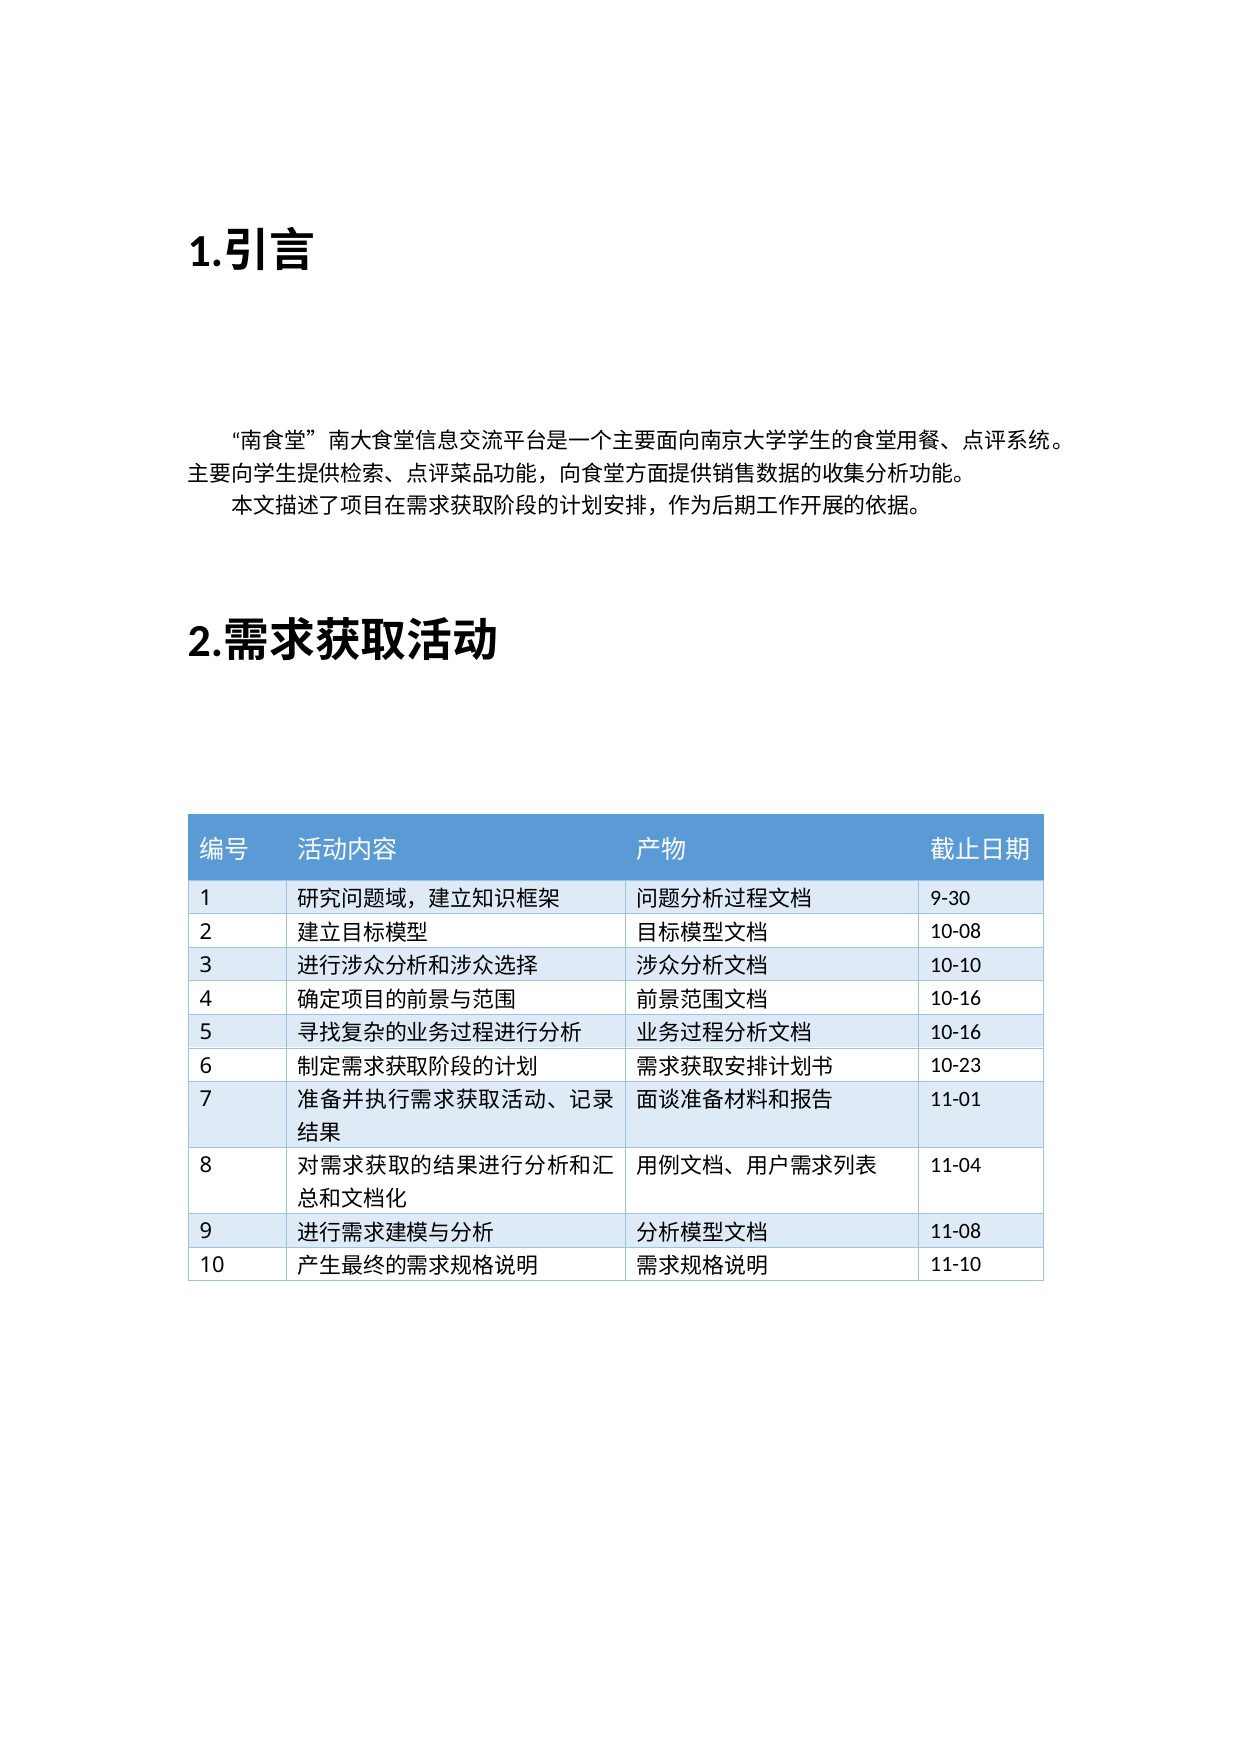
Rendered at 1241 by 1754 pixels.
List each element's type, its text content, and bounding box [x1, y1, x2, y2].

table_cell 10-16 [919, 1015, 1043, 1047]
table_cell 11-08 [919, 1214, 1043, 1247]
table_cell 10 [189, 1248, 286, 1280]
table_cell 11-10 [919, 1248, 1043, 1280]
table_cell 研究问题域，建立知识框架 [287, 881, 625, 913]
table_cell 1 [189, 881, 286, 913]
table_cell 涉众分析文档 [626, 948, 918, 980]
table_cell 业务过程分析文档 [626, 1015, 918, 1047]
table_cell 9-30 [919, 881, 1043, 913]
table_cell 10-16 [919, 981, 1043, 1014]
table_cell 7 [189, 1082, 286, 1147]
subtitle 2.需求获取活动 [187, 588, 1053, 686]
table_cell 建立目标模型 [287, 914, 625, 947]
table_cell 3 [189, 948, 286, 980]
table_cell 4 [189, 981, 286, 1014]
table_cell 面谈准备材料和报告 [626, 1082, 918, 1147]
table_cell 寻找复杂的业务过程进行分析 [287, 1015, 625, 1047]
table_cell 6 [189, 1049, 286, 1081]
table_cell 8 [189, 1148, 286, 1213]
table_cell 需求规格说明 [626, 1248, 918, 1280]
table_header 截止日期 [919, 815, 1043, 880]
table_cell 用例文档、用户需求列表 [626, 1148, 918, 1213]
text “南食堂”南大食堂信息交流平台是一个主要面向南京大学学生的食堂用餐、点评系统。主要向学生提供检索、点评菜品功能，向食堂方面提供销售数据的收集分析功能。 [187, 423, 1053, 488]
table_cell 进行涉众分析和涉众选择 [287, 948, 625, 980]
text 本文描述了项目在需求获取阶段的计划安排，作为后期工作开展的依据。 [187, 488, 1053, 520]
table_cell 10-23 [919, 1049, 1043, 1081]
table_header 编号 [189, 815, 286, 880]
subtitle 1.引言 [187, 197, 1053, 295]
table_cell 10-08 [919, 914, 1043, 947]
table_cell 确定项目的前景与范围 [287, 981, 625, 1014]
table_cell 产生最终的需求规格说明 [287, 1248, 625, 1280]
table_cell 分析模型文档 [626, 1214, 918, 1247]
table_cell 准备并执行需求获取活动、记录结果 [287, 1082, 625, 1147]
table_cell 5 [189, 1015, 286, 1047]
table_cell 前景范围文档 [626, 981, 918, 1014]
table_cell 制定需求获取阶段的计划 [287, 1049, 625, 1081]
table_header 产物 [626, 815, 918, 880]
table_header 活动内容 [287, 815, 625, 880]
table_cell 问题分析过程文档 [626, 881, 918, 913]
table_cell 11-04 [919, 1148, 1043, 1213]
table_cell 目标模型文档 [626, 914, 918, 947]
table_cell 11-01 [919, 1082, 1043, 1147]
table_cell 进行需求建模与分析 [287, 1214, 625, 1247]
table_cell 9 [189, 1214, 286, 1247]
table_cell 2 [189, 914, 286, 947]
table_cell 10-10 [919, 948, 1043, 980]
table_cell 对需求获取的结果进行分析和汇总和文档化 [287, 1148, 625, 1213]
table_cell 需求获取安排计划书 [626, 1049, 918, 1081]
